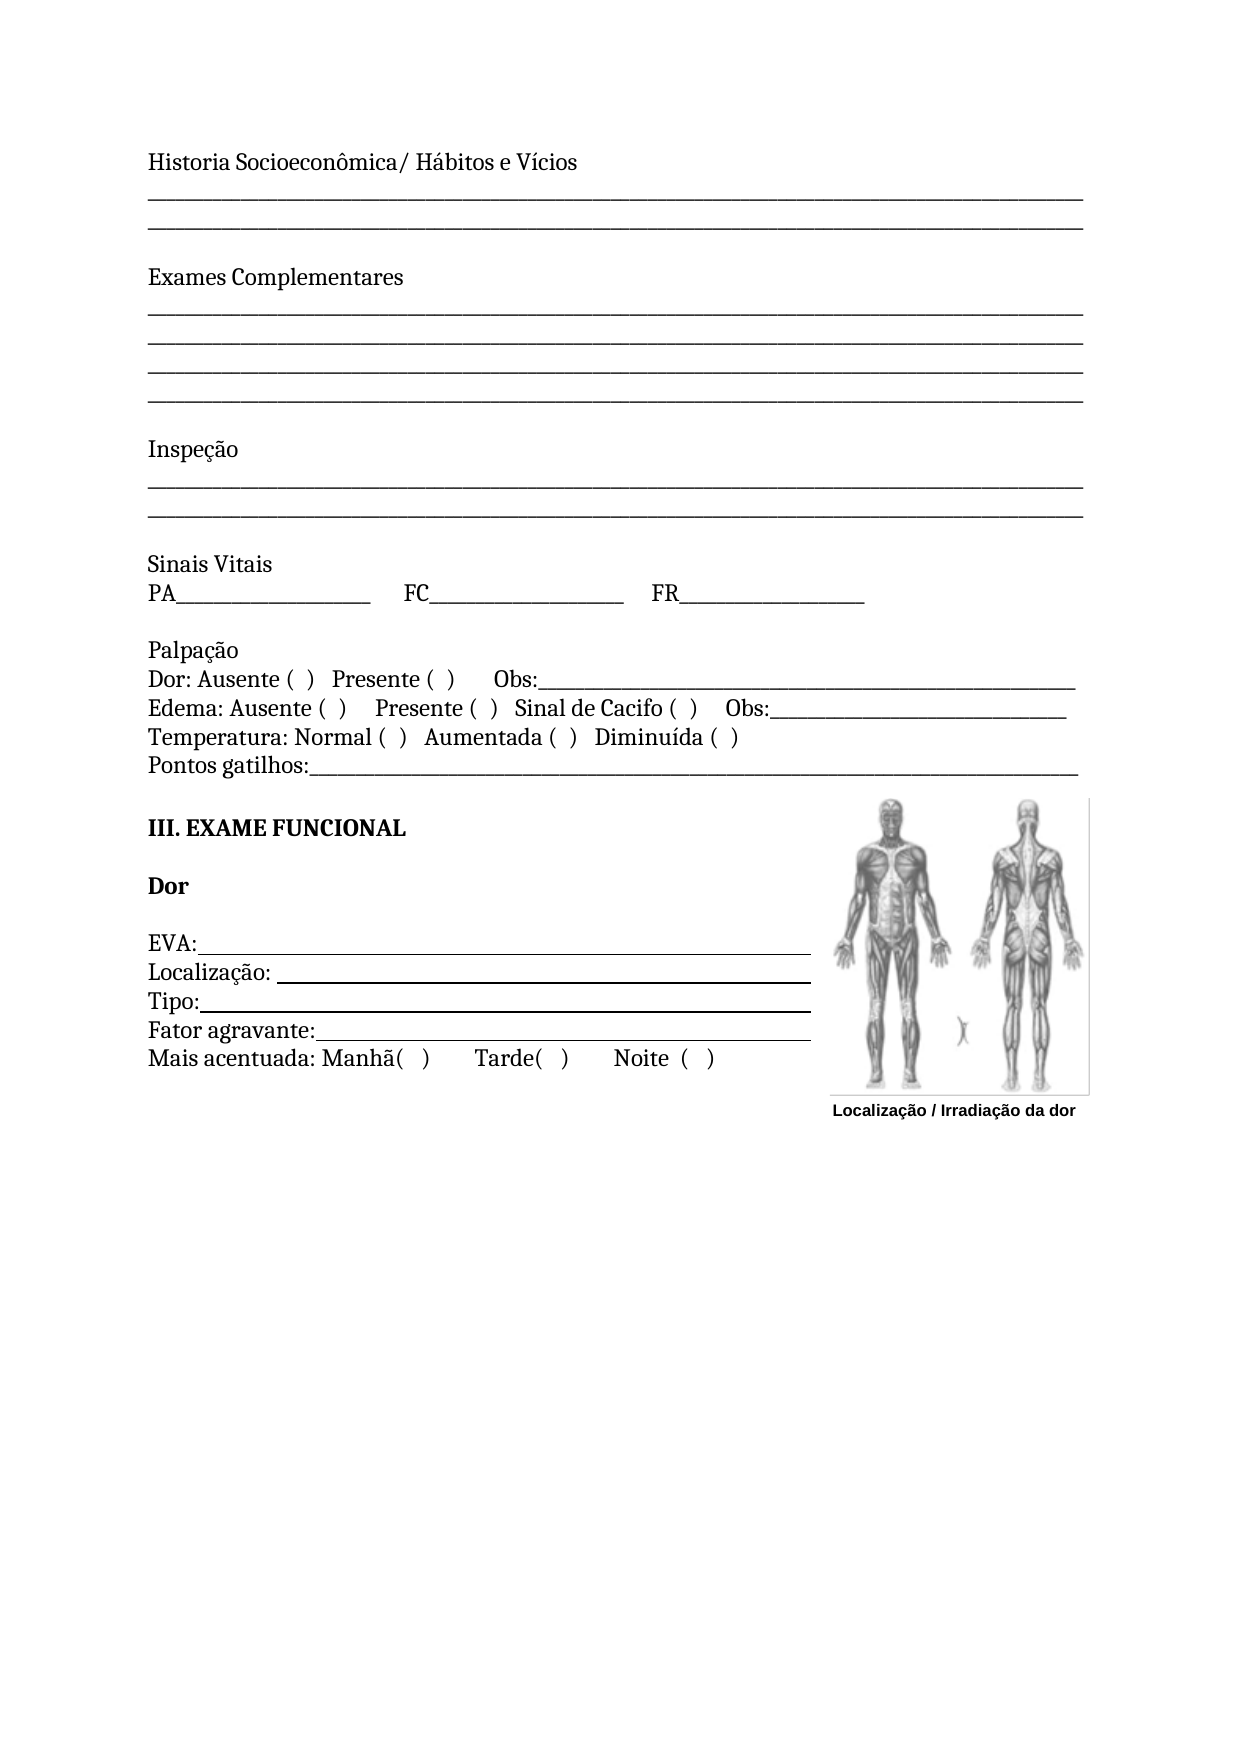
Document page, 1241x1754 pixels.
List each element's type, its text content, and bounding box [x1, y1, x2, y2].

list Palpação [148, 636, 1092, 665]
list Exames Complementares [148, 263, 1092, 291]
list Temperatura: Normal ( ) Aumentada ( ) Diminuída ( ) [148, 723, 1092, 751]
list Dor: Ausente ( ) Presente ( ) Obs:__________________________________________________________ [148, 665, 1092, 694]
list Pontos gatilhos:___________________________________________________________________________________ [148, 751, 1092, 780]
list Inspeção [148, 435, 1092, 464]
list EVA: [148, 929, 1092, 958]
list Sinais Vitais [148, 550, 1092, 579]
list Historia Socioeconômica/ Hábitos e Vícios [148, 148, 1092, 176]
list Tipo: [148, 987, 1092, 1016]
list PA_____________________ FC_____________________ FR____________________ [148, 579, 1092, 608]
picture [829, 798, 1091, 814]
list ____________________________________________________________________________________________________________________________________________________________________________________________________________________________________________________________________________________________________________________________________________________________________________________________________________________ [148, 291, 1092, 406]
picture [829, 843, 1091, 872]
list Localização: [148, 958, 1092, 987]
list Dor [148, 872, 1092, 901]
list Edema: Ausente ( ) Presente ( ) Sinal de Cacifo ( ) Obs:________________________________ [148, 694, 1092, 723]
picture [829, 901, 1091, 929]
list Mais acentuada: Manhã( ) Tarde( ) Noite ( ) [148, 1044, 1092, 1073]
picture [829, 1073, 1091, 1097]
list III. EXAME FUNCIONAL [148, 814, 1092, 843]
list Fator agravante: [148, 1016, 1092, 1044]
